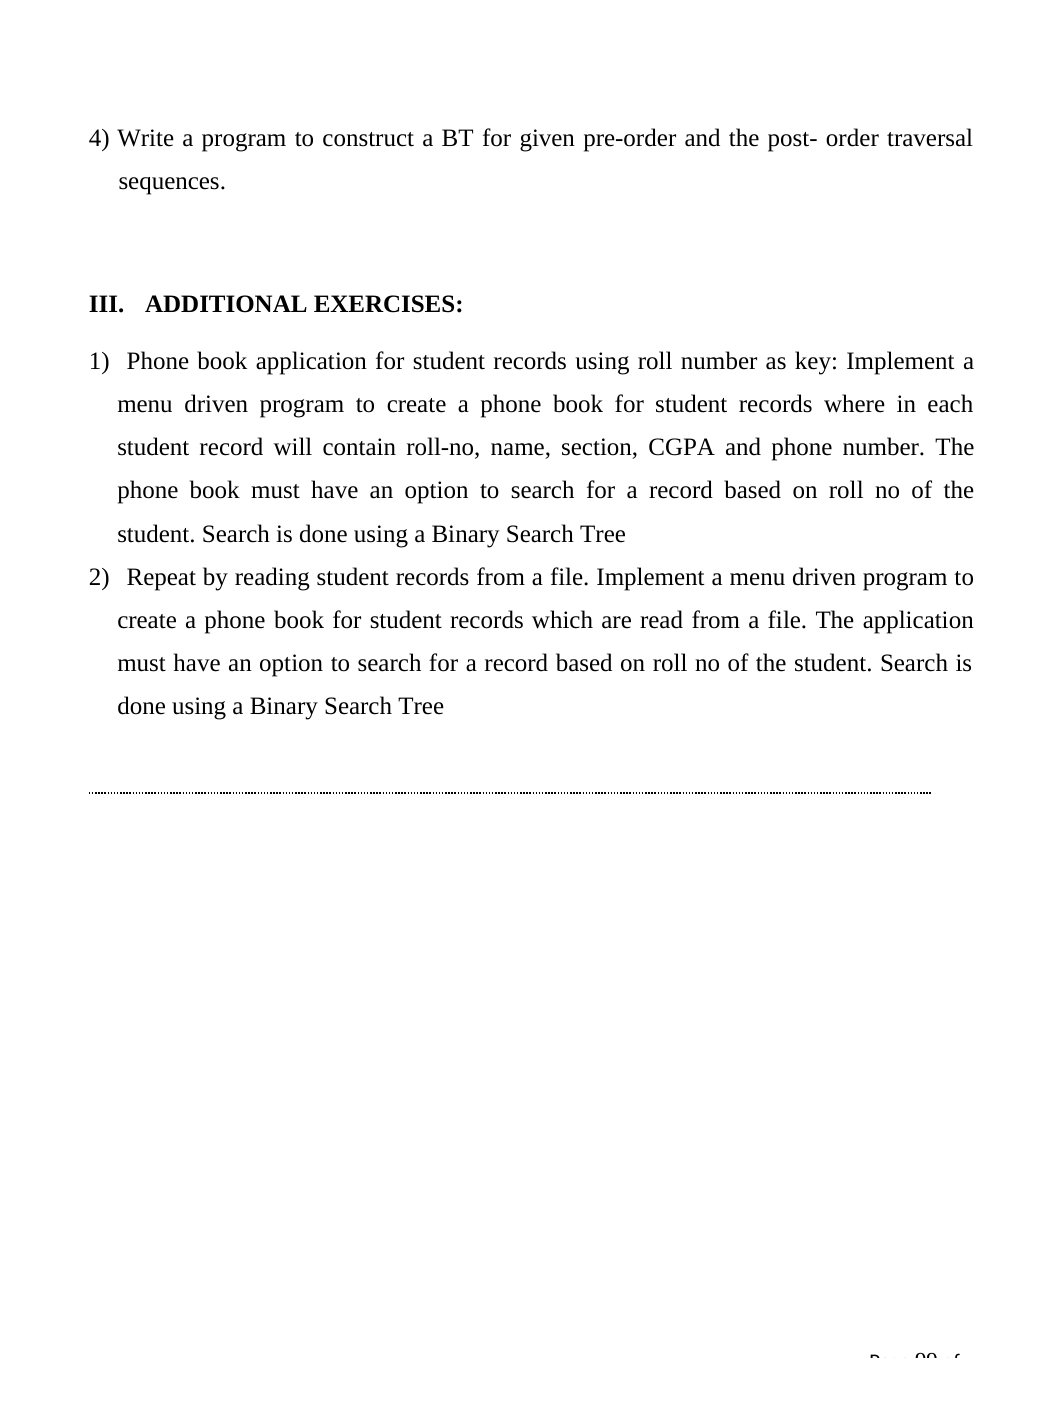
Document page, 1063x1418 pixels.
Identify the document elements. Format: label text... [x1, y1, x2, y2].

list Write a program to construct a BT for given pre-order and the post- order traversal sequences. [89, 123, 974, 194]
list Phone book application for student records using roll number as key: Implement a menu driven program to create a phone book for student records where in each student record will contain roll-no, name, section, CGPA and phone number. The phone book must have an option to search for a record based on roll no of the student. Search is done using a Binary Search Tree [89, 346, 975, 547]
subtitle ADDITIONAL EXERCISES: [89, 289, 1011, 318]
list Repeat by reading student records from a file. Implement a menu driven program to create a phone book for student records which are read from a file. The application must have an option to search for a record based on roll no of the student. Search is done using a Binary Search Tree [89, 562, 974, 720]
